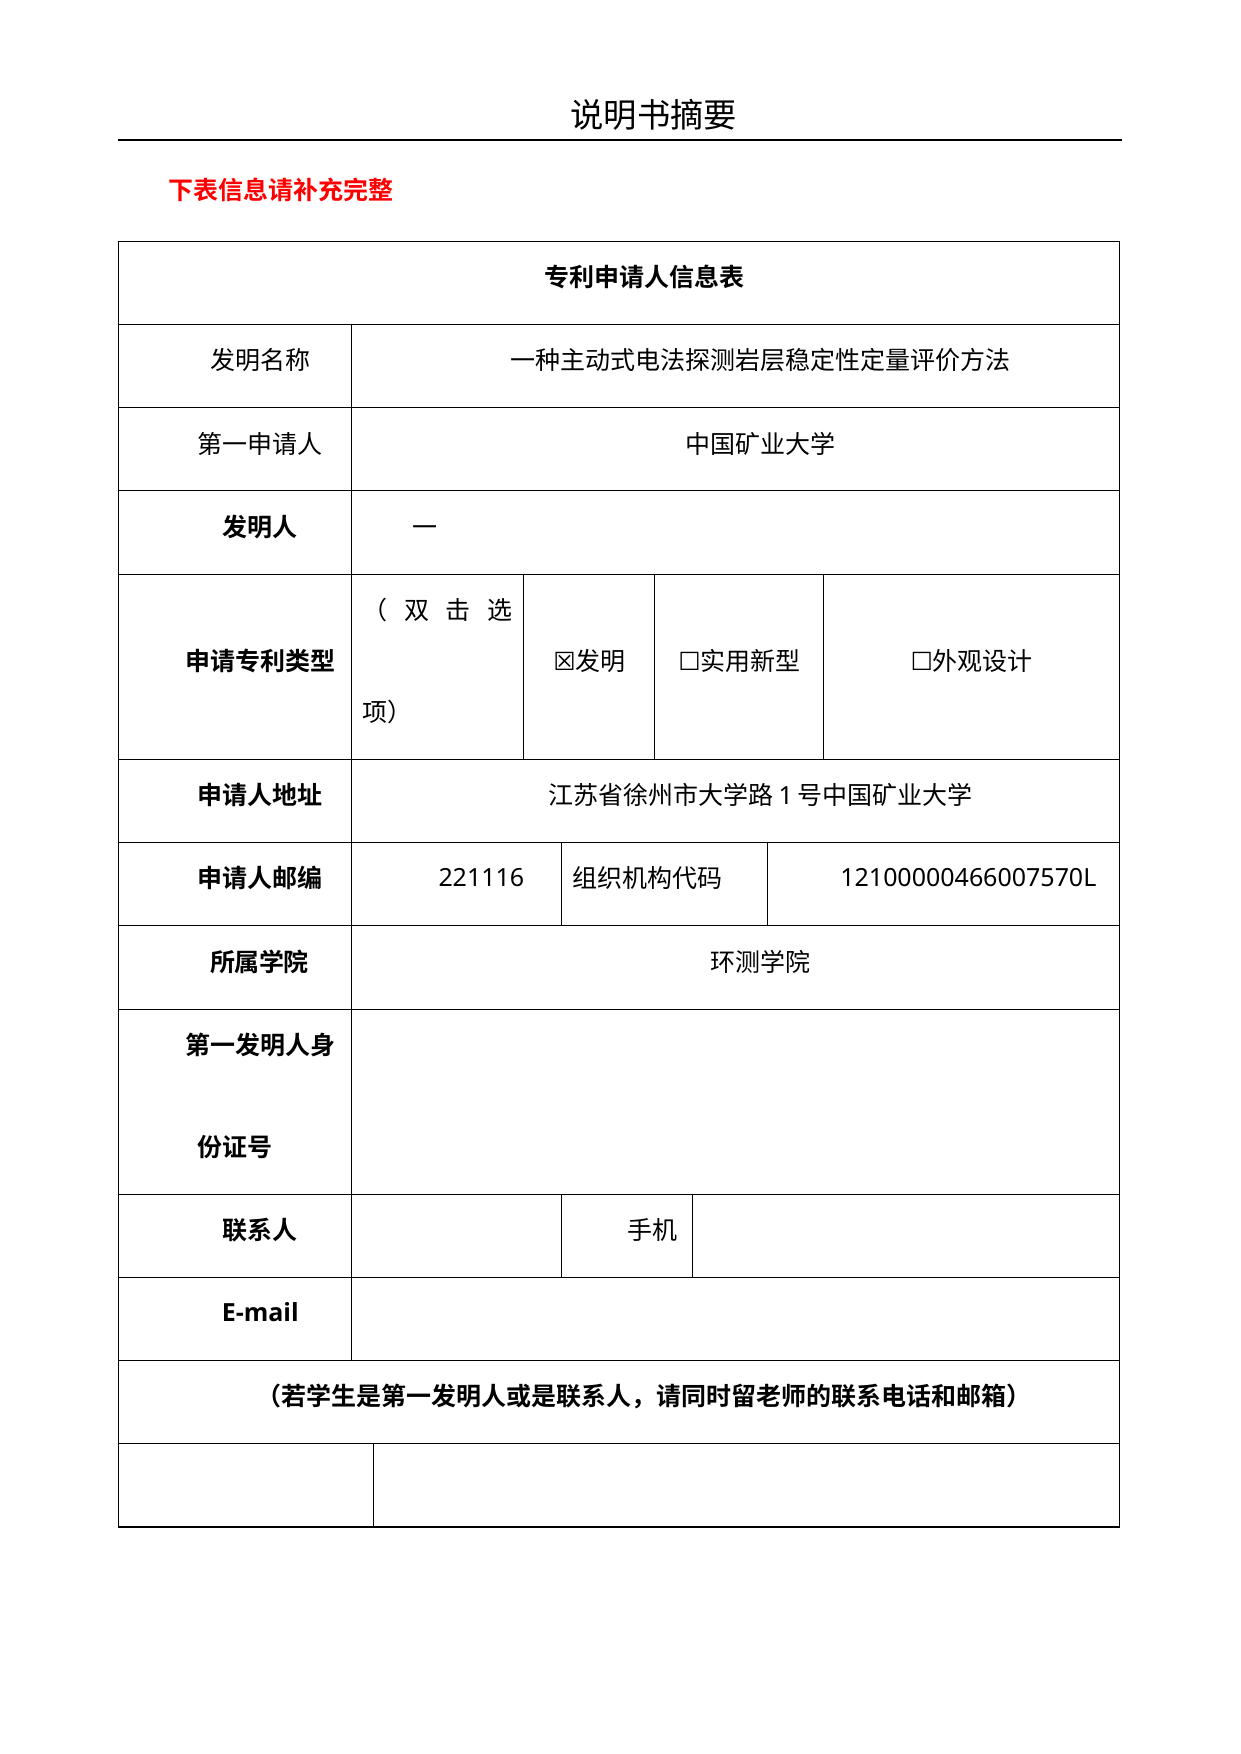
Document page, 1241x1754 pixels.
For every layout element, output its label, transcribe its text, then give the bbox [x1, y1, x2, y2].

table_cell 申请人邮编 [119, 843, 351, 925]
table_cell 第一发明人身份证号 [119, 1010, 351, 1193]
table_cell 第一申请人 [119, 408, 351, 490]
table_cell 221116 [352, 843, 561, 925]
table_cell [352, 1278, 1119, 1360]
table_cell 江苏省徐州市大学路1号中国矿业大学 [352, 760, 1119, 842]
table_cell 中国矿业大学 [352, 408, 1119, 490]
table_cell E-mail [119, 1278, 351, 1360]
table_cell [374, 1444, 1119, 1526]
table_header 专利申请人信息表 [119, 242, 1119, 324]
table_cell ☒发明 [524, 575, 654, 759]
table_cell 申请专利类型 [119, 575, 351, 759]
table_cell 所属学院 [119, 926, 351, 1008]
table_cell [119, 1444, 373, 1526]
table_cell （双击选项） [352, 575, 523, 759]
table_cell 组织机构代码 [562, 843, 767, 925]
table_cell [352, 1010, 1119, 1193]
table_cell 环测学院 [352, 926, 1119, 1008]
table_cell [352, 1195, 561, 1277]
table_cell 申请人地址 [119, 760, 351, 842]
text 下表信息请补充完整 [118, 155, 1122, 223]
table_cell 12100000466007570L [768, 843, 1119, 925]
table_cell 一种主动式电法探测岩层稳定性定量评价方法 [352, 325, 1119, 407]
table_cell 联系人 [119, 1195, 351, 1277]
table_cell ☐实用新型 [655, 575, 823, 759]
table_cell 发明人 [119, 491, 351, 574]
table_cell [693, 1195, 1119, 1277]
table_cell ☐外观设计 [824, 575, 1119, 759]
table_cell 发明名称 [119, 325, 351, 407]
table_cell （若学生是第一发明人或是联系人，请同时留老师的联系电话和邮箱） [119, 1361, 1119, 1443]
table_cell 手机 [562, 1195, 692, 1277]
table_cell 一 [352, 491, 1119, 574]
